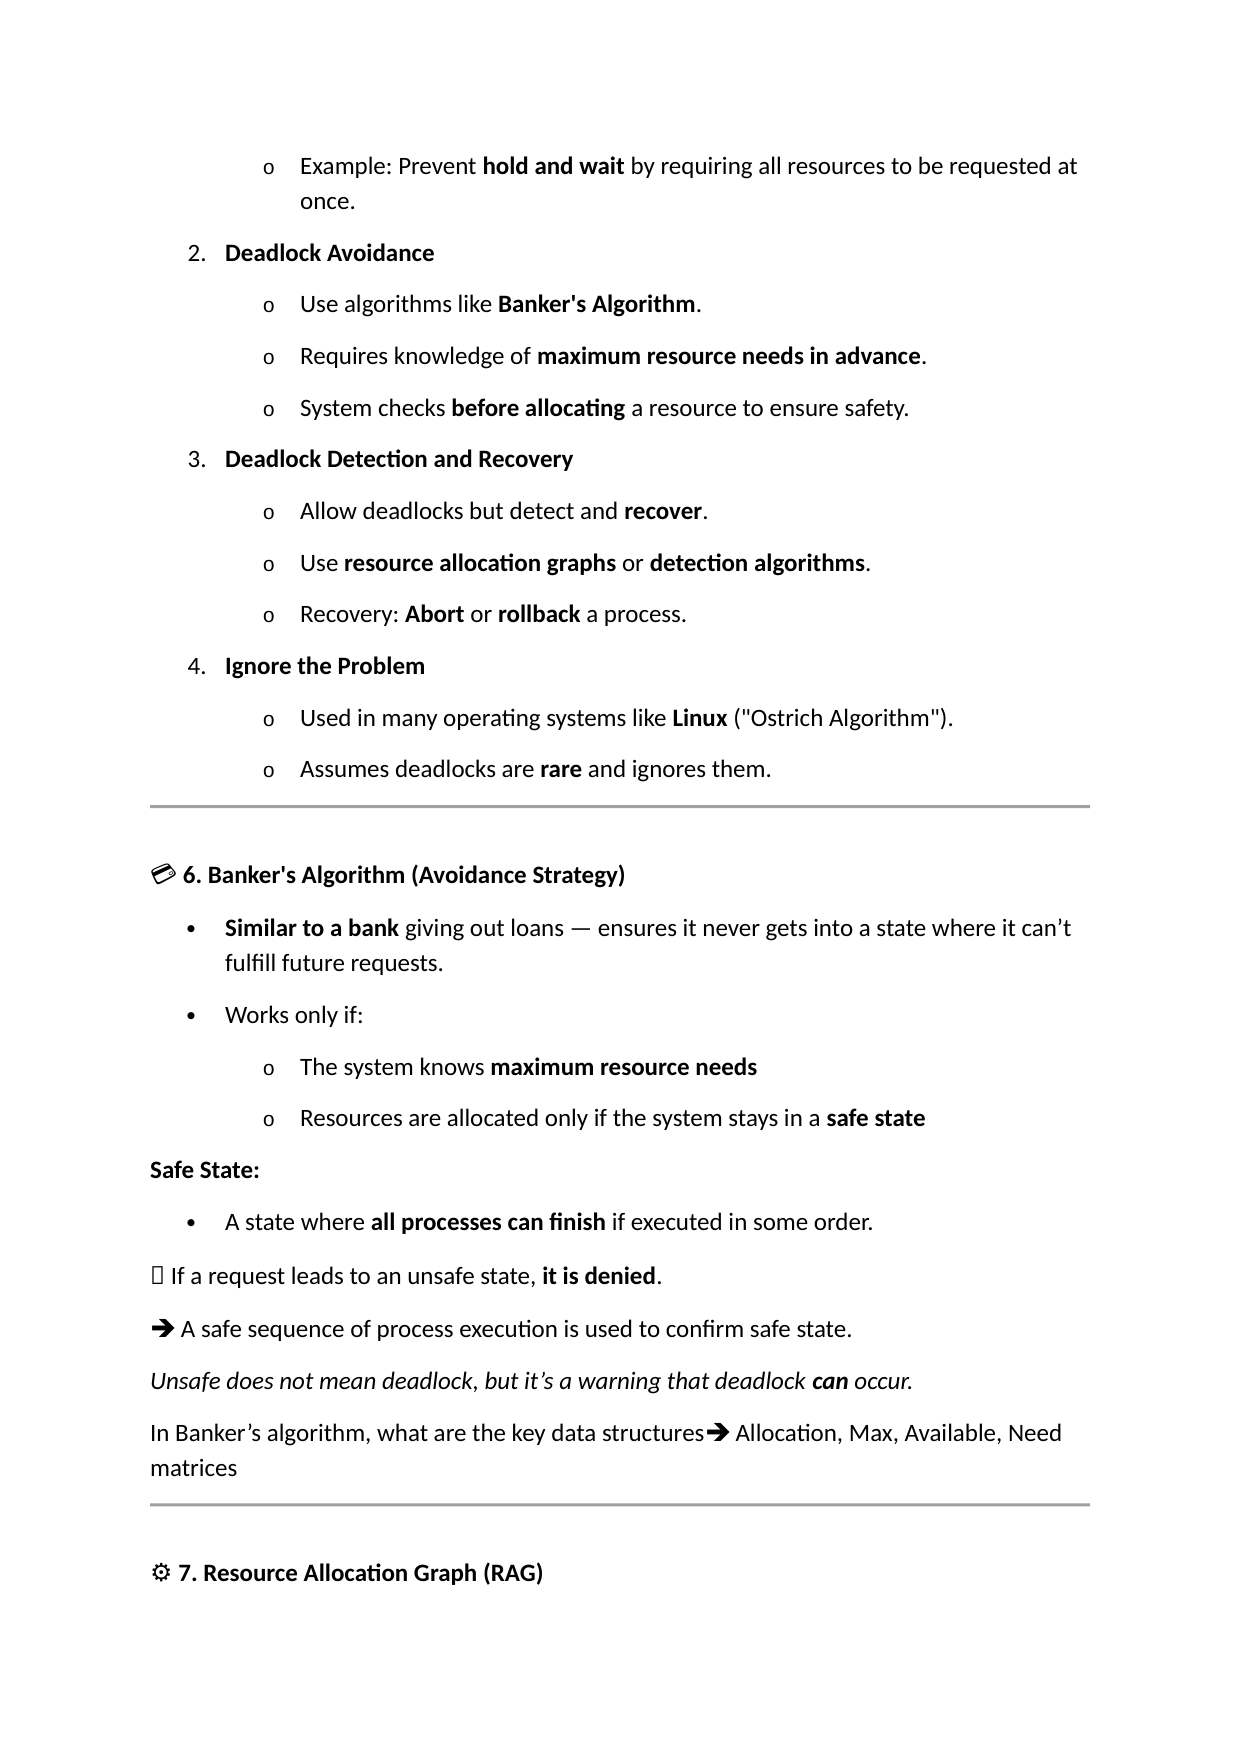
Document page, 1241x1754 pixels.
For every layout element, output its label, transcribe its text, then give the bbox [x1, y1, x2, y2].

list Use resource allocation graphs or detection algorithms. [262, 547, 1090, 577]
text A safe sequence of process execution is used to confirm safe state. [150, 1313, 1090, 1344]
list The system knows maximum resource needs [262, 1051, 1090, 1081]
list Ignore the Problem [187, 650, 1090, 681]
list Allow deadlocks but detect and recover. [262, 495, 1090, 526]
list Assumes deadlocks are rare and ignores them. [262, 753, 1090, 784]
list Deadlock Detection and Recovery [187, 443, 1090, 474]
list Resources are allocated only if the system stays in a safe state [262, 1102, 1090, 1133]
text Safe State: [150, 1154, 1090, 1185]
list A state where all processes can finish if executed in some order. [187, 1206, 1090, 1236]
text Unsafe does not mean deadlock, but it’s a warning that deadlock can occur. [150, 1365, 1090, 1396]
text 💳 6. Banker's Algorithm (Avoidance Strategy) [150, 857, 1090, 891]
list Requires knowledge of maximum resource needs in advance. [262, 340, 1090, 371]
list Example: Prevent hold and wait by requiring all resources to be requested at once. [262, 150, 1090, 216]
list System checks before allocating a resource to ensure safety. [262, 392, 1090, 422]
list Similar to a bank giving out loans — ensures it never gets into a state where it can’t fulfill future requests. [187, 912, 1090, 978]
list Works only if: [187, 999, 1090, 1030]
list Use algorithms like Banker's Algorithm. [262, 288, 1090, 319]
text In Banker’s algorithm, what are the key data structures Allocation, Max, Available, Need matrices [150, 1417, 1090, 1482]
list Recovery: Abort or rollback a process. [262, 598, 1090, 629]
text 📌 If a request leads to an unsafe state, it is denied. [150, 1257, 1090, 1292]
list Deadlock Avoidance [187, 237, 1090, 267]
list Used in many operating systems like Linux ("Ostrich Algorithm"). [262, 702, 1090, 732]
text ⚙️ 7. Resource Allocation Graph (RAG) [150, 1555, 1090, 1589]
